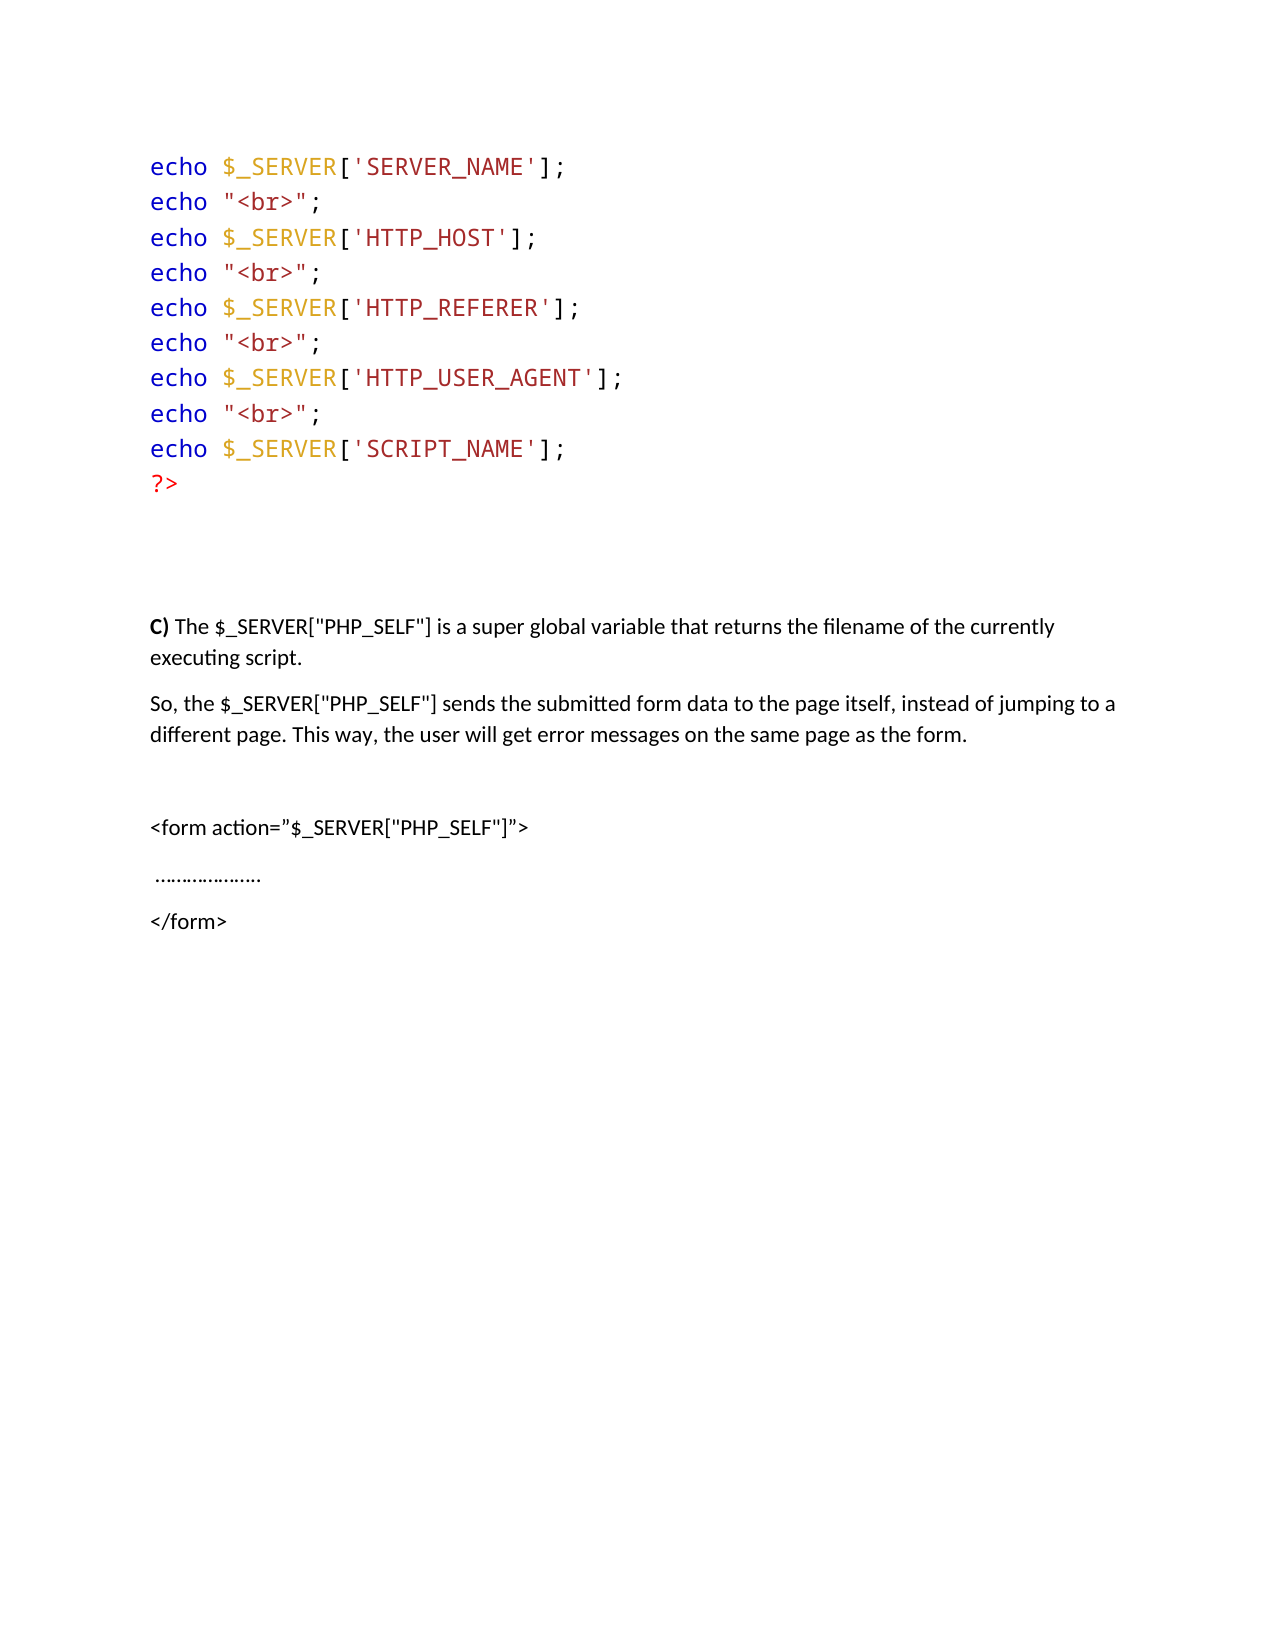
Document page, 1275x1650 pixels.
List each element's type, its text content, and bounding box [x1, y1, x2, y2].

text <form action=”$_SERVER["PHP_SELF"]”> [150, 813, 1125, 842]
text C) The $_SERVER["PHP_SELF"] is a super global variable that returns the filename of the currently executing script. [150, 612, 1125, 671]
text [150, 150, 1125, 499]
text </form> [150, 907, 1125, 935]
text ……………….. [150, 860, 1125, 888]
text So, the $_SERVER["PHP_SELF"] sends the submitted form data to the page itself, instead of jumping to a different page. This way, the user will get error messages on the same page as the form. [150, 689, 1125, 748]
